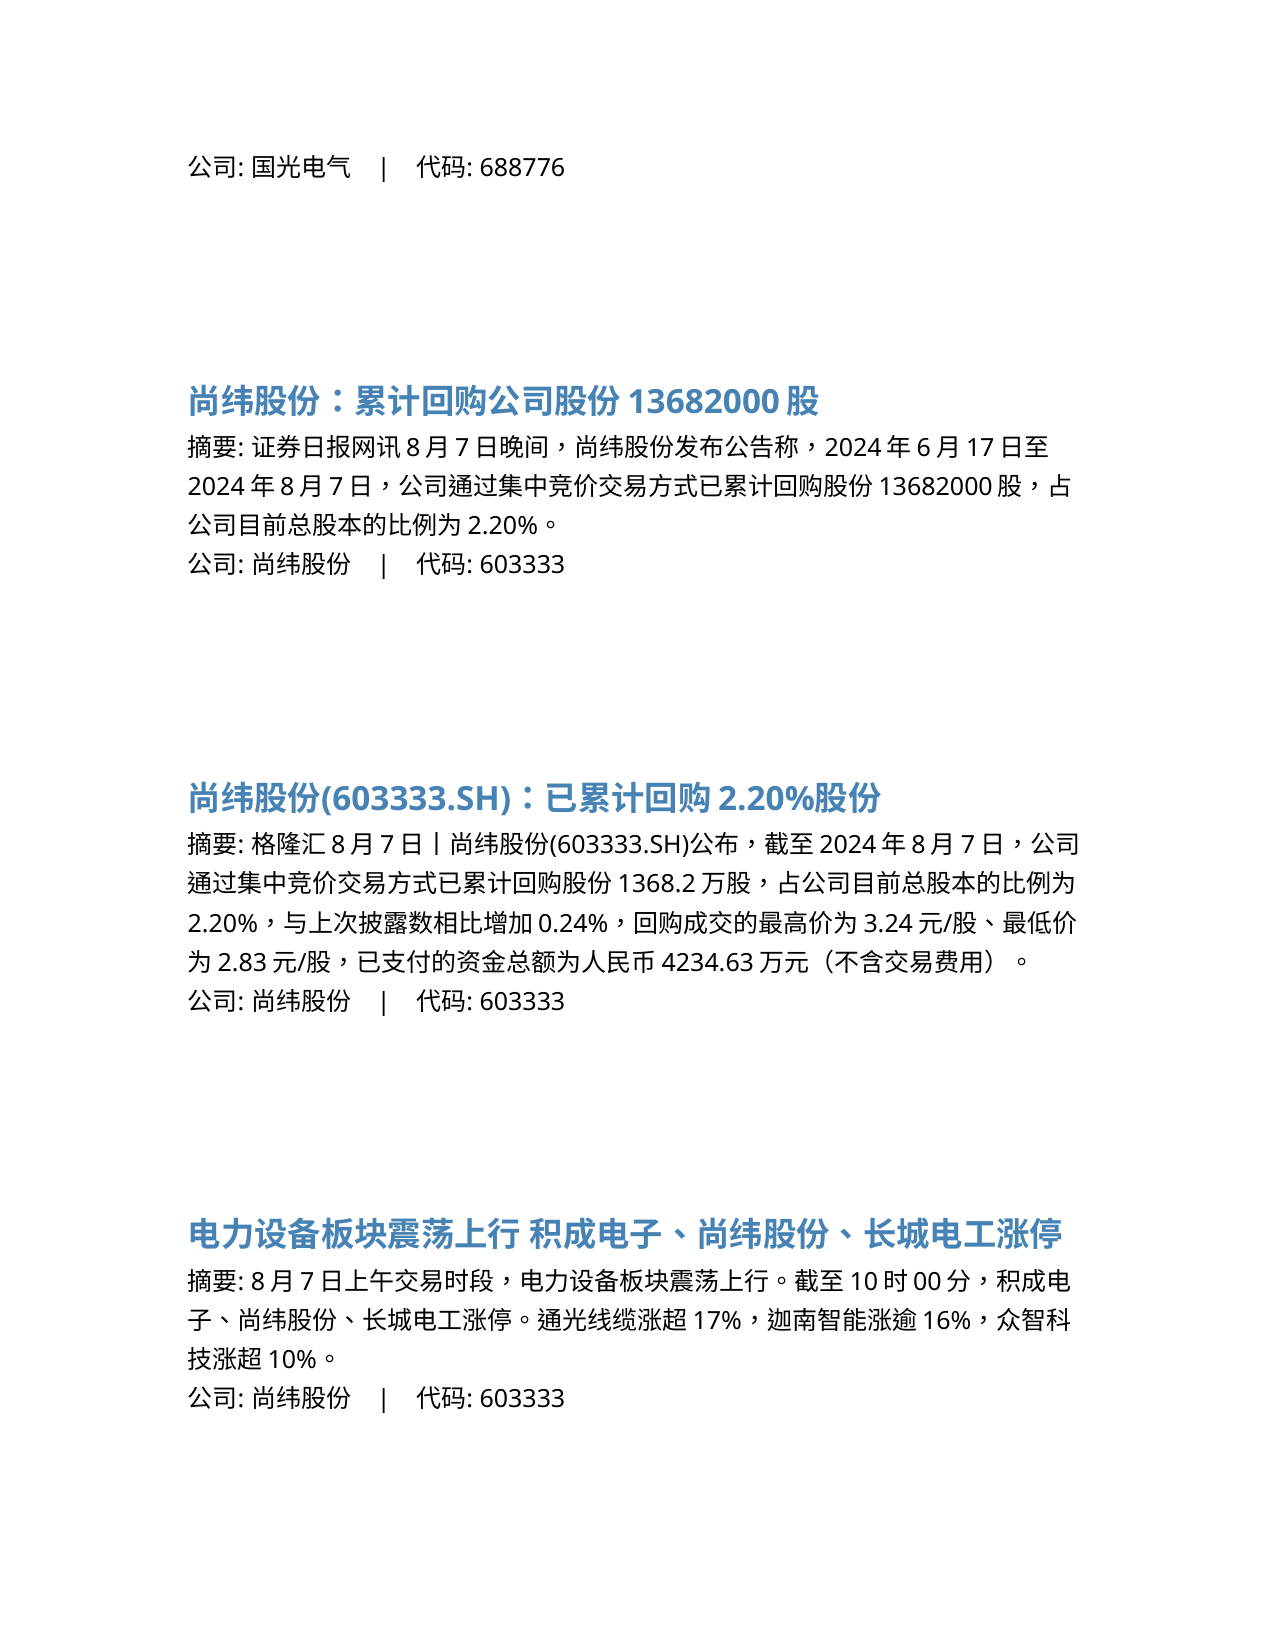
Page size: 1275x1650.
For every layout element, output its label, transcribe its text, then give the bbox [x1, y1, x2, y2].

subtitle 电力设备板块震荡上行 积成电子、尚纬股份、长城电工涨停 [187, 1211, 1087, 1256]
subtitle 尚纬股份(603333.SH)：已累计回购2.20%股份 [187, 775, 1087, 820]
text 摘要: 8月7日上午交易时段，电力设备板块震荡上行。截至10时00分，积成电子、尚纬股份、长城电工涨停。通光线缆涨超17%，迦南智能涨逾16%，众智科技涨超10%。 公司: 尚纬股份 | 代码: 603333 [187, 1263, 1087, 1454]
text 摘要: 格隆汇8月7日丨尚纬股份(603333.SH)公布，截至2024年8月7日，公司通过集中竞价交易方式已累计回购股份1368.2万股，占公司目前总股本的比例为2.20%，与上次披露数相比增加0.24%，回购成交的最高价为3.24元/股、最低价为2.83元/股，已支付的资金总额为人民币4234.63万元（不含交易费用）。 公司: 尚纬股份 | 代码: 603333 [187, 827, 1087, 1057]
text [187, 150, 1087, 223]
subtitle 尚纬股份：累计回购公司股份13682000股 [187, 377, 1087, 423]
text 摘要: 证券日报网讯8月7日晚间，尚纬股份发布公告称，2024年6月17日至2024年8月7日，公司通过集中竞价交易方式已累计回购股份13682000股，占公司目前总股本的比例为2.20%。 公司: 尚纬股份 | 代码: 603333 [187, 430, 1087, 620]
